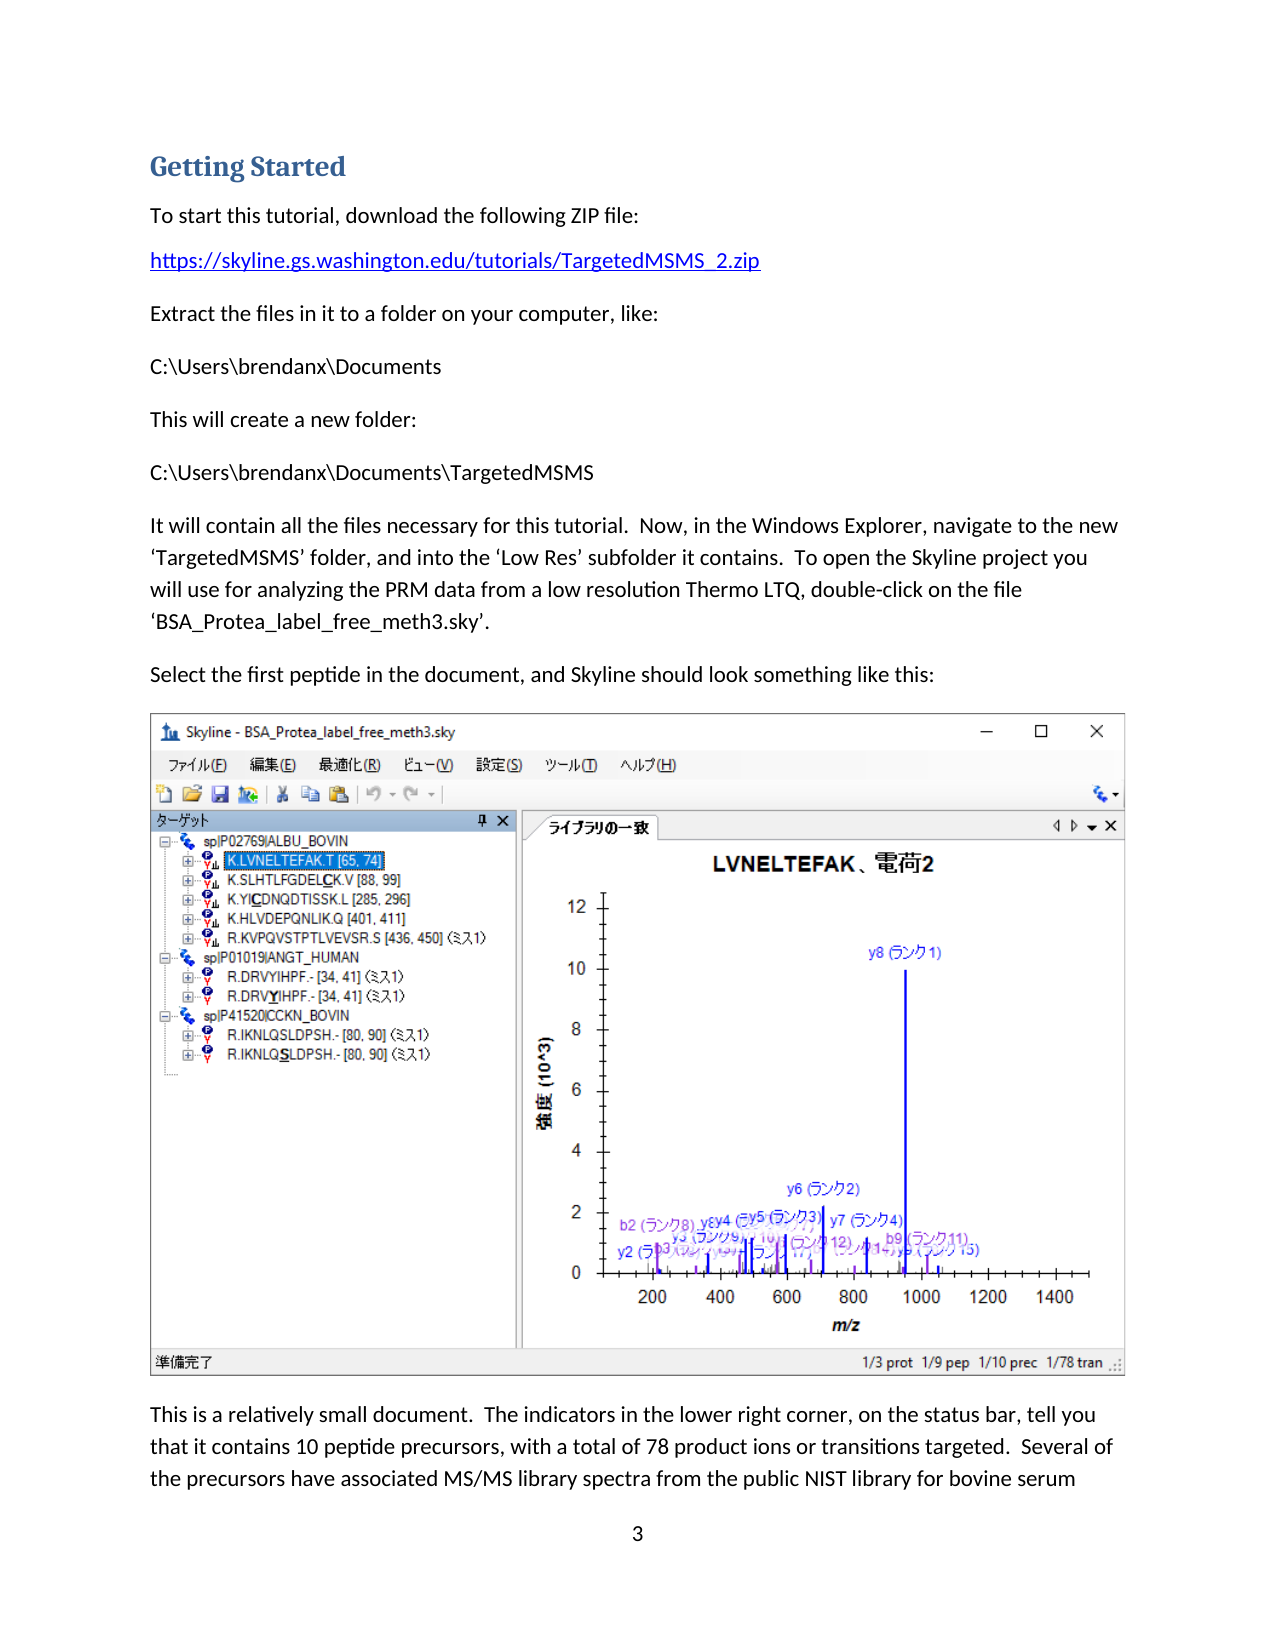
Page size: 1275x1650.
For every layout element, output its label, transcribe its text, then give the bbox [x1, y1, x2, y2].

text C:\Users\brendanx\Documents [150, 352, 1125, 380]
text This will create a new folder: [150, 405, 1125, 433]
text C:\Users\brendanx\Documents\TargetedMSMS [150, 458, 1125, 486]
subtitle Getting Started [150, 150, 1125, 183]
text It will contain all the files necessary for this tutorial. Now, in the Windows Explorer, navigate to the new ‘TargetedMSMS’ folder, and into the ‘Low Res’ subfolder it contains. To open the Skyline project you will use for analyzing the PRM data from a low resolution Thermo LTQ, double-click on the file ‘BSA_Protea_label_free_meth3.sky’. [150, 511, 1125, 635]
text Extract the files in it to a folder on your computer, like: [150, 299, 1125, 327]
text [150, 1400, 1125, 1492]
text To start this tutorial, download the following ZIP file: [150, 201, 1125, 229]
text https://skyline.gs.washington.edu/tutorials/TargetedMSMS_2.zip [150, 246, 1125, 274]
text Select the first peptide in the document, and Skyline should look something like this: [150, 660, 1125, 688]
picture [150, 713, 1125, 1376]
